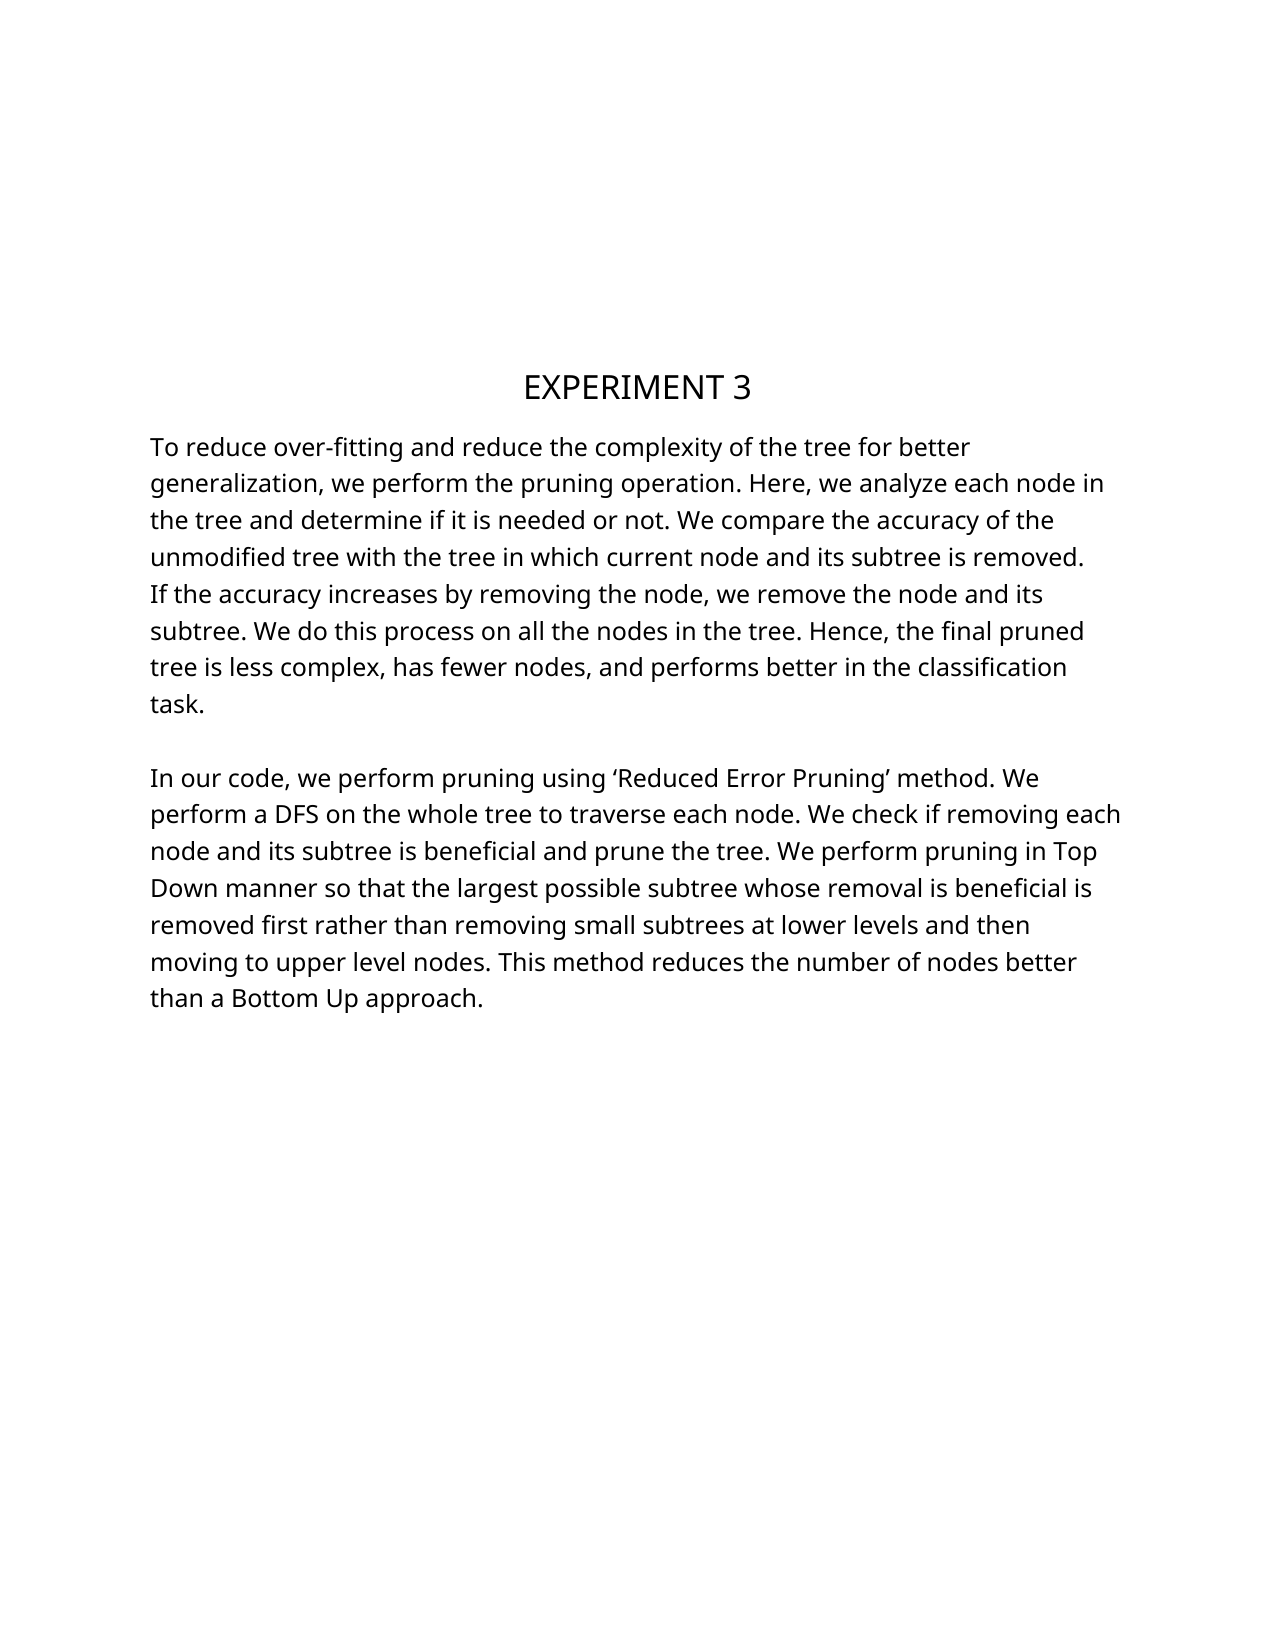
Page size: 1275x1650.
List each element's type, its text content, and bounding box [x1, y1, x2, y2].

text To reduce over-fitting and reduce the complexity of the tree for better generalization, we perform the pruning operation. Here, we analyze each node in the tree and determine if it is needed or not. We compare the accuracy of the unmodified tree with the tree in which current node and its subtree is removed. If the accuracy increases by removing the node, we remove the node and its subtree. We do this process on all the nodes in the tree. Hence, the final pruned tree is less complex, has fewer nodes, and performs better in the classification task. In our code, we perform pruning using ‘Reduced Error Pruning’ method. We perform a DFS on the whole tree to traverse each node. We check if removing each node and its subtree is beneficial and prune the tree. We perform pruning in Top Down manner so that the largest possible subtree whose removal is beneficial is removed first rather than removing small subtrees at lower levels and then moving to upper level nodes. This method reduces the number of nodes better than a Bottom Up approach. [150, 429, 1125, 1015]
text EXPERIMENT 3 [150, 364, 1125, 409]
